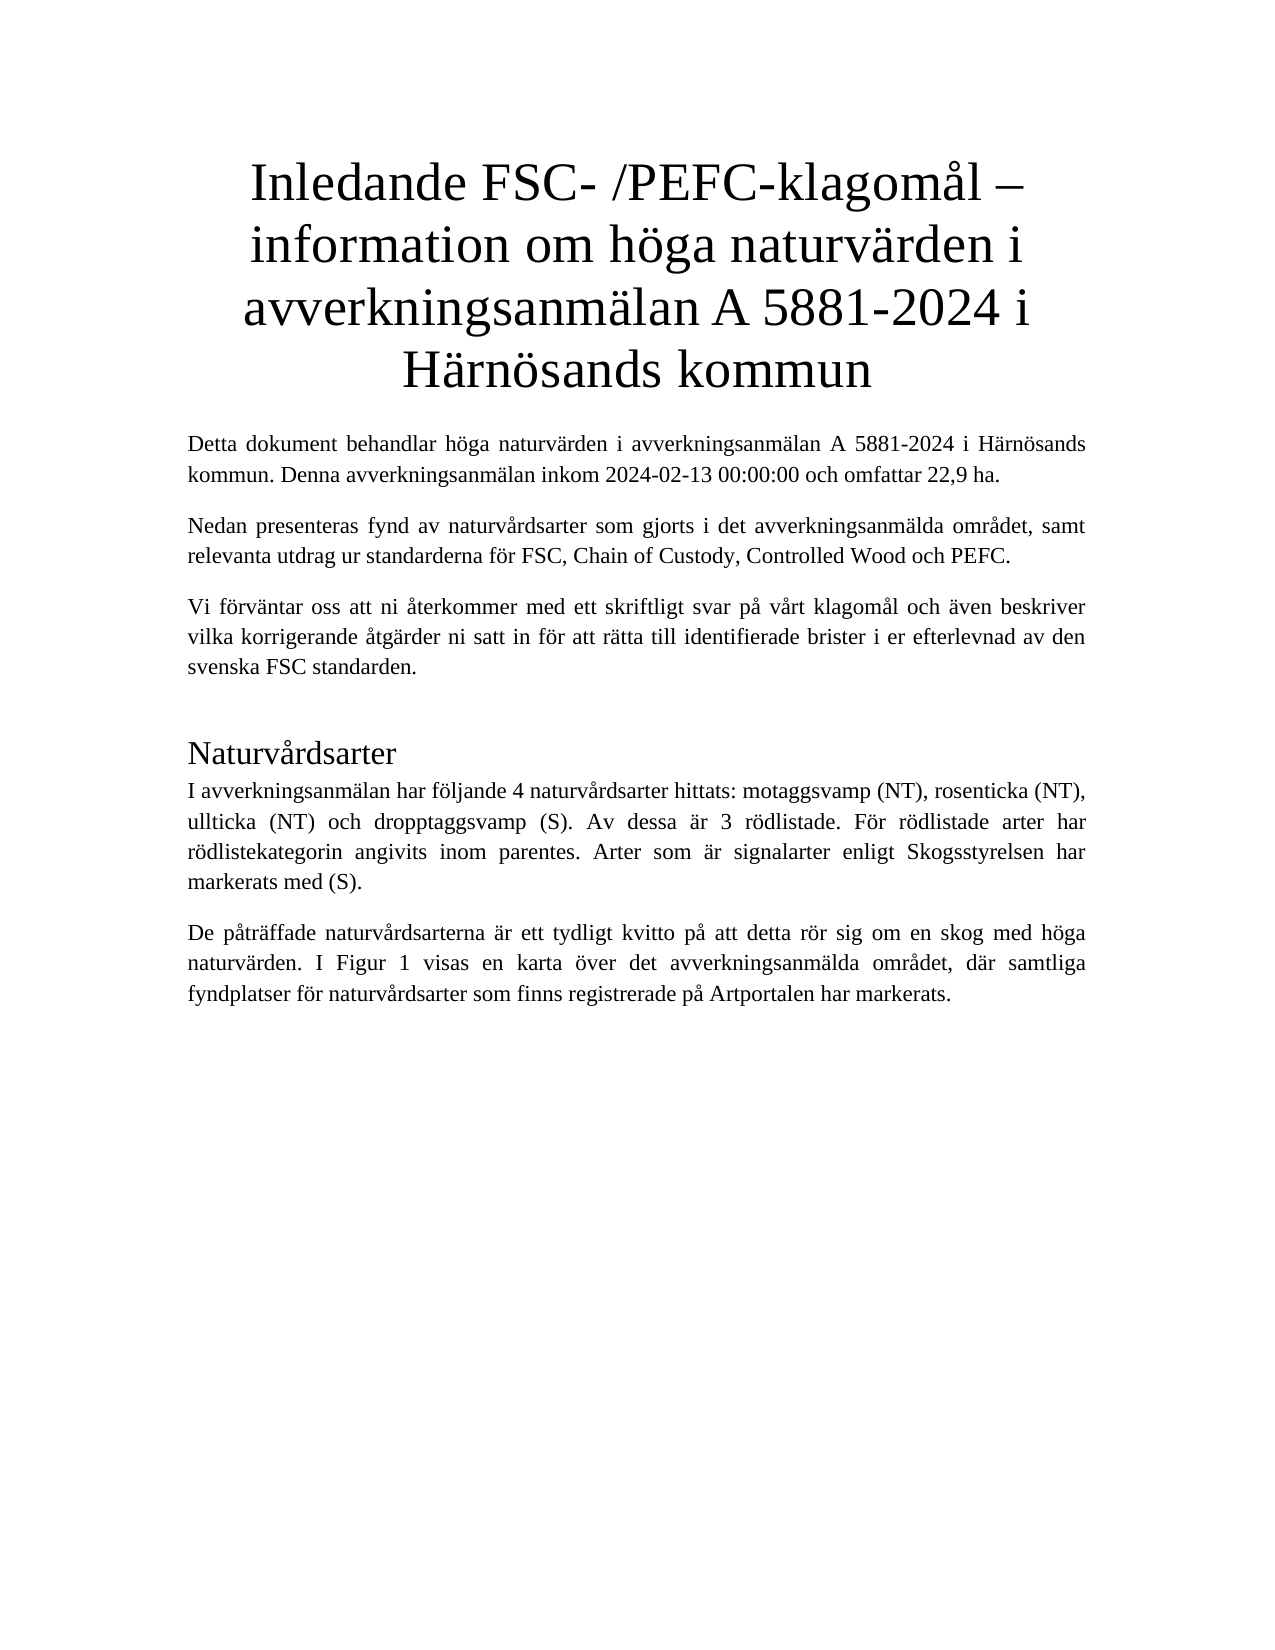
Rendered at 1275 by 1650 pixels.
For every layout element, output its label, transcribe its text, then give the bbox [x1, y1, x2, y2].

text I avverkningsanmälan har följande 4 naturvårdsarter hittats: motaggsvamp (NT), rosenticka (NT), ullticka (NT) och dropptaggsvamp (S). Av dessa är 3 rödlistade. För rödlistade arter har rödlistekategorin angivits inom parentes. Arter som är signalarter enligt Skogsstyrelsen har markerats med (S). [187, 778, 1087, 894]
text Detta dokument behandlar höga naturvärden i avverkningsanmälan A 5881-2024 i Härnösands kommun. Denna avverkningsanmälan inkom 2024-02-13 00:00:00 och omfattar 22,9 ha. [187, 430, 1087, 487]
text De påträffade naturvårdsarterna är ett tydligt kvitto på att detta rör sig om en skog med höga naturvärden. I Figur 1 visas en karta över det avverkningsanmälda området, där samtliga fyndplatser för naturvårdsarter som finns registrerade på Artportalen har markerats. [187, 919, 1087, 1006]
text Vi förväntar oss att ni återkommer med ett skriftligt svar på vårt klagomål och även beskriver vilka korrigerande åtgärder ni satt in för att rätta till identifierade brister i er efterlevnad av den svenska FSC standarden. [187, 593, 1087, 680]
title Inledande FSC- /PEFC-klagomål – information om höga naturvärden i avverkningsanmälan A 5881-2024 i Härnösands kommun [187, 150, 1087, 399]
text Nedan presenteras fynd av naturvårdsarter som gjorts i det avverkningsanmälda området, samt relevanta utdrag ur standarderna för FSC, Chain of Custody, Controlled Wood och PEFC. [187, 512, 1087, 568]
subtitle Naturvårdsarter [187, 733, 1087, 772]
